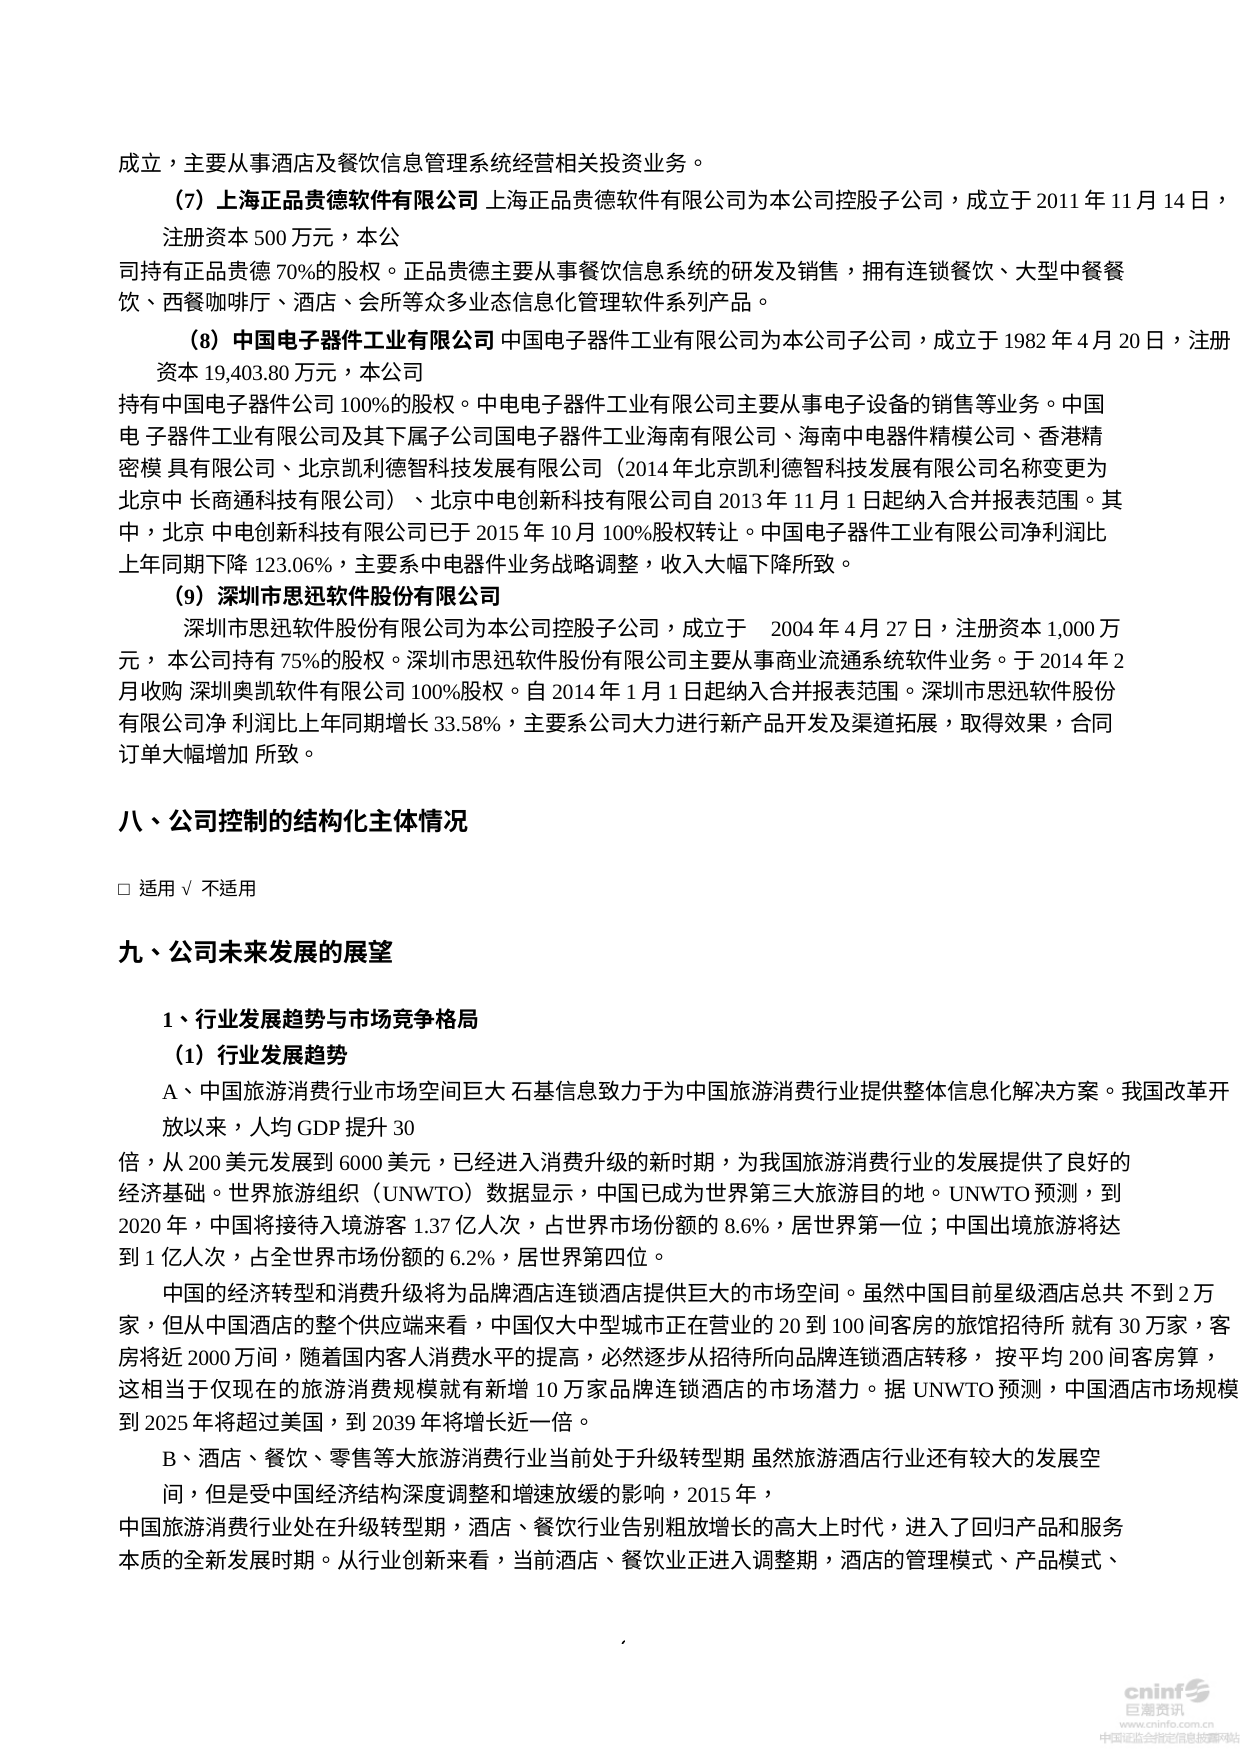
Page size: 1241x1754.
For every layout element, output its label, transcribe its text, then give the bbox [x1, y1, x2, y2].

text 持有中国电子器件公司100%的股权。中电电子器件工业有限公司主要从事电子设备的销售等业务。中国电 子器件工业有限公司及其下属子公司国电子器件工业海南有限公司、海南中电器件精模公司、香港精密模 具有限公司、北京凯利德智科技发展有限公司（2014年北京凯利德智科技发展有限公司名称变更为北京中 长商通科技有限公司）、北京中电创新科技有限公司自2013年11月1日起纳入合并报表范围。其中，北京 中电创新科技有限公司已于2015年10月100%股权转让。中国电子器件工业有限公司净利润比上年同期下降 123.06%，主要系中电器件业务战略调整，收入大幅下降所致。 [118, 388, 1124, 579]
subtitle 1、行业发展趋势与市场竞争格局 [162, 1004, 1240, 1033]
text 饮、西餐咖啡厅、酒店、会所等众多业态信息化管理软件系列产品。 [118, 287, 1240, 317]
subtitle 八、公司控制的结构化主体情况 [118, 803, 1240, 837]
subtitle 九、公司未来发展的展望 [118, 934, 1240, 969]
picture [1099, 1673, 1241, 1754]
text 司持有正品贵德70%的股权。正品贵德主要从事餐饮信息系统的研发及销售，拥有连锁餐饮、大型中餐餐 [118, 257, 1240, 285]
text □ 适用 √ 不适用 [118, 875, 1240, 901]
text 中国的经济转型和消费升级将为品牌酒店连锁酒店提供巨大的市场空间。虽然中国目前星级酒店总共 不到2万家，但从中国酒店的整个供应端来看，中国仅大中型城市正在营业的20到100间客房的旅馆招待所 就有30万家，客房将近2000万间，随着国内客人消费水平的提高，必然逐步从招待所向品牌连锁酒店转移， 按平均200间客房算，这相当于仅现在的旅游消费规模就有新增10万家品牌连锁酒店的市场潜力。据 UNWTO预测，中国酒店市场规模到2025年将超过美国，到2039年将增长近一倍。 [118, 1278, 1240, 1436]
text （7）上海正品贵德软件有限公司 上海正品贵德软件有限公司为本公司控股子公司，成立于2011年11月14日，注册资本500万元，本公 [162, 185, 1240, 251]
text 深圳市思迅软件股份有限公司为本公司控股子公司，成立于 2004年4月27日，注册资本1,000万元， 本公司持有75%的股权。深圳市思迅软件股份有限公司主要从事商业流通系统软件业务。于2014年2月收购 深圳奥凯软件有限公司100%股权。自2014年1月1日起纳入合并报表范围。深圳市思迅软件股份有限公司净 利润比上年同期增长33.58%，主要系公司大力进行新产品开发及渠道拓展，取得效果，合同订单大幅增加 所致。 [118, 613, 1133, 769]
text 中国旅游消费行业处在升级转型期，酒店、餐饮行业告别粗放增长的高大上时代，进入了回归产品和服务 [118, 1515, 1240, 1541]
text 成立，主要从事酒店及餐饮信息管理系统经营相关投资业务。 [118, 148, 1240, 177]
subtitle （9）深圳市思迅软件股份有限公司 [162, 581, 1240, 611]
text 本质的全新发展时期。从行业创新来看，当前酒店、餐饮业正进入调整期，酒店的管理模式、产品模式、 [118, 1544, 1240, 1574]
text 经济基础。世界旅游组织（UNWTO）数据显示，中国已成为世界第三大旅游目的地。UNWTO预测，到 2020年，中国将接待入境游客1.37亿人次，占世界市场份额的8.6%，居世界第一位；中国出境旅游将达到1 亿人次，占全世界市场份额的6.2%，居世界第四位。 [118, 1178, 1122, 1272]
subtitle （1）行业发展趋势 [162, 1040, 1240, 1069]
text 倍，从200美元发展到6000美元，已经进入消费升级的新时期，为我国旅游消费行业的发展提供了良好的 [118, 1148, 1240, 1176]
text （8）中国电子器件工业有限公司 中国电子器件工业有限公司为本公司子公司，成立于1982年4月20日，注册资本19,403.80万元，本公司 [156, 325, 1240, 386]
text A、中国旅游消费行业市场空间巨大 石基信息致力于为中国旅游消费行业提供整体信息化解决方案。我国改革开放以来，人均GDP提升30 [162, 1076, 1240, 1142]
text B、酒店、餐饮、零售等大旅游消费行业当前处于升级转型期 虽然旅游酒店行业还有较大的发展空间，但是受中国经济结构深度调整和增速放缓的影响，2015年， [162, 1443, 1126, 1509]
